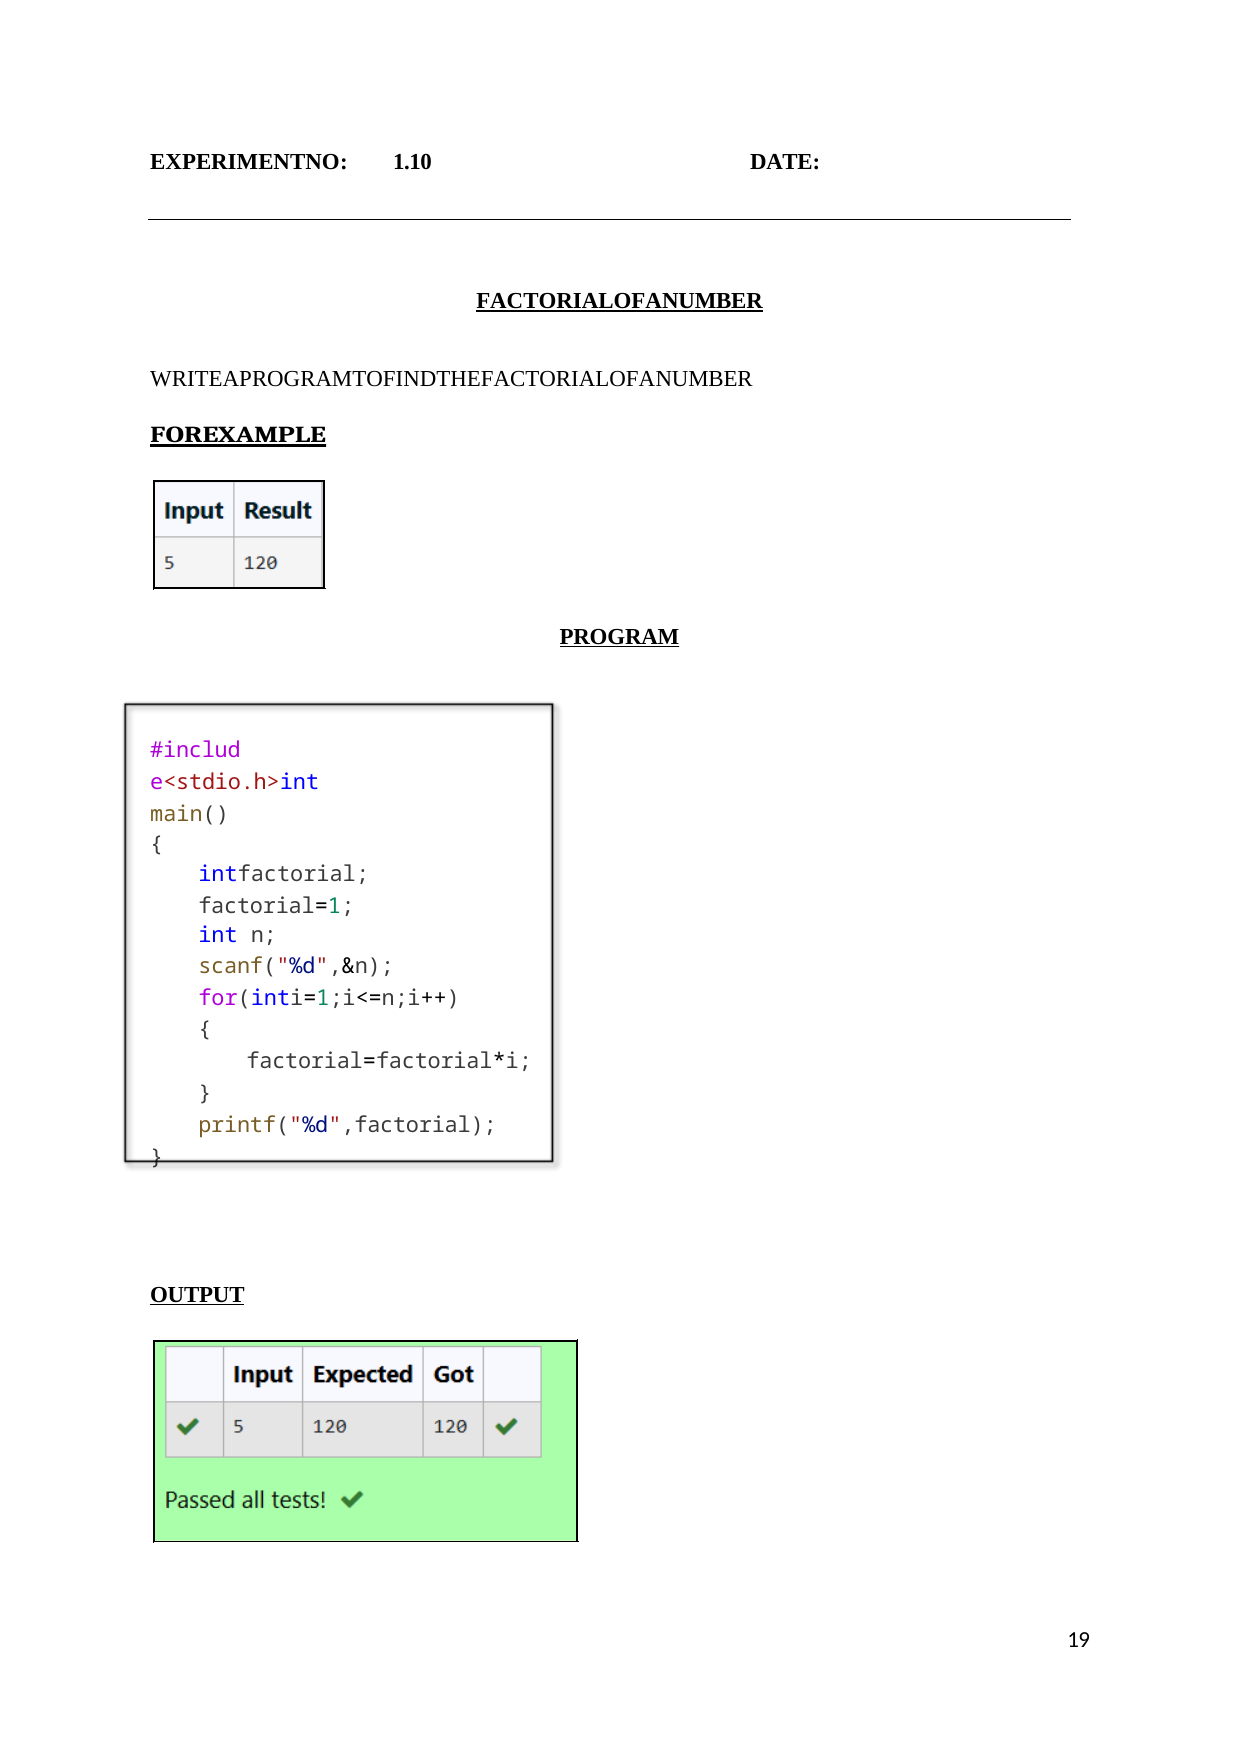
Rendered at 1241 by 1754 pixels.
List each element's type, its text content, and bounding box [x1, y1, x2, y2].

text EXPERIMENTNO: 1.10 DATE: [150, 148, 1146, 174]
text OUTPUT [150, 1281, 1146, 1307]
text WRITEAPROGRAMTOFINDTHEFACTORIALOFANUMBER [150, 365, 1146, 392]
text PROGRAM [152, 623, 1086, 649]
picture [155, 1342, 576, 1541]
text FOREXAMPLE [150, 422, 1146, 448]
picture [120, 699, 566, 1175]
text FACTORIALOFANUMBER [152, 287, 1086, 314]
picture [155, 482, 323, 587]
